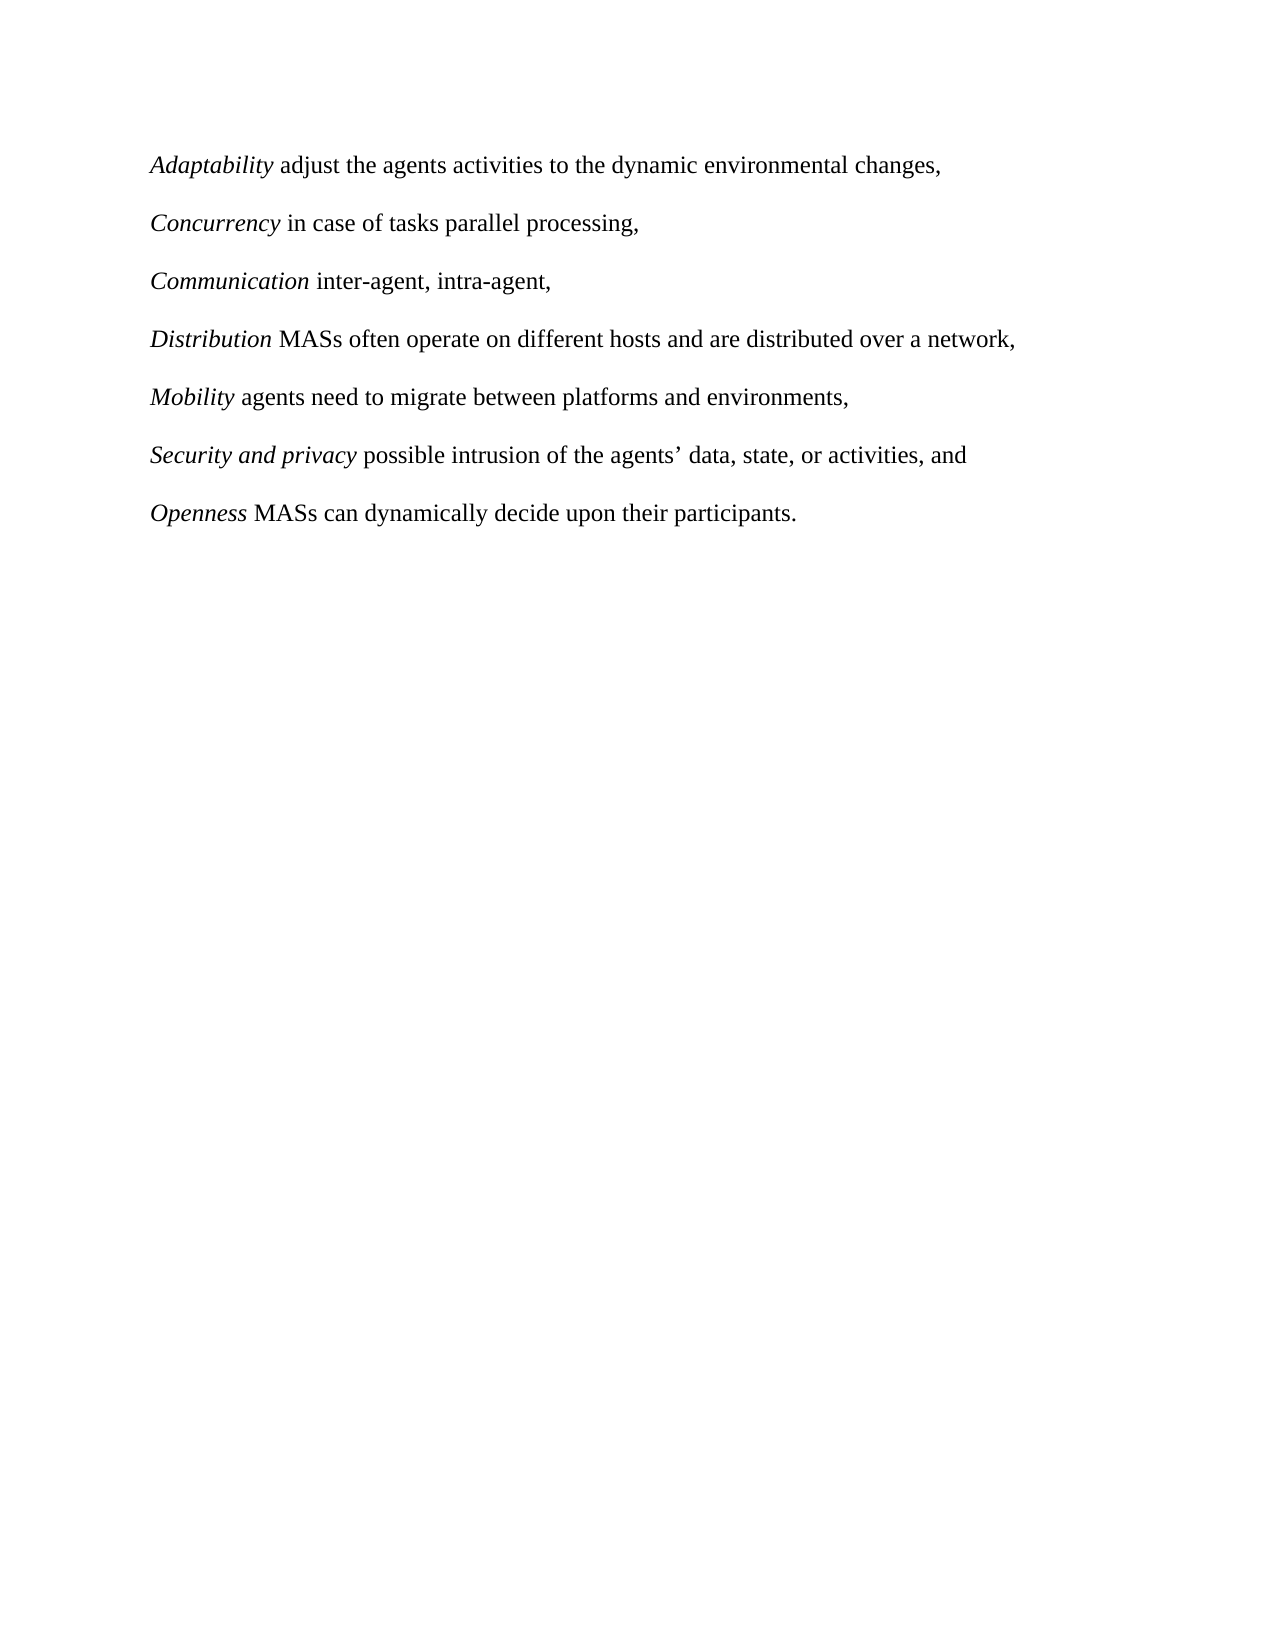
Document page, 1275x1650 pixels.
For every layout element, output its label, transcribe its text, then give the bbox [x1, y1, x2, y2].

text Communication inter-agent, intra-agent, [150, 266, 1125, 295]
text Openness MASs can dynamically decide upon their participants. [150, 498, 1125, 527]
text Security and privacy possible intrusion of the agents’ data, state, or activities, and [150, 440, 1125, 469]
text Adaptability adjust the agents activities to the dynamic environmental changes, [150, 150, 1125, 179]
text Distribution MASs often operate on different hosts and are distributed over a network, [150, 324, 1125, 353]
text Mobility agents need to migrate between platforms and environments, [150, 382, 1125, 411]
text Concurrency in case of tasks parallel processing, [150, 208, 1125, 237]
